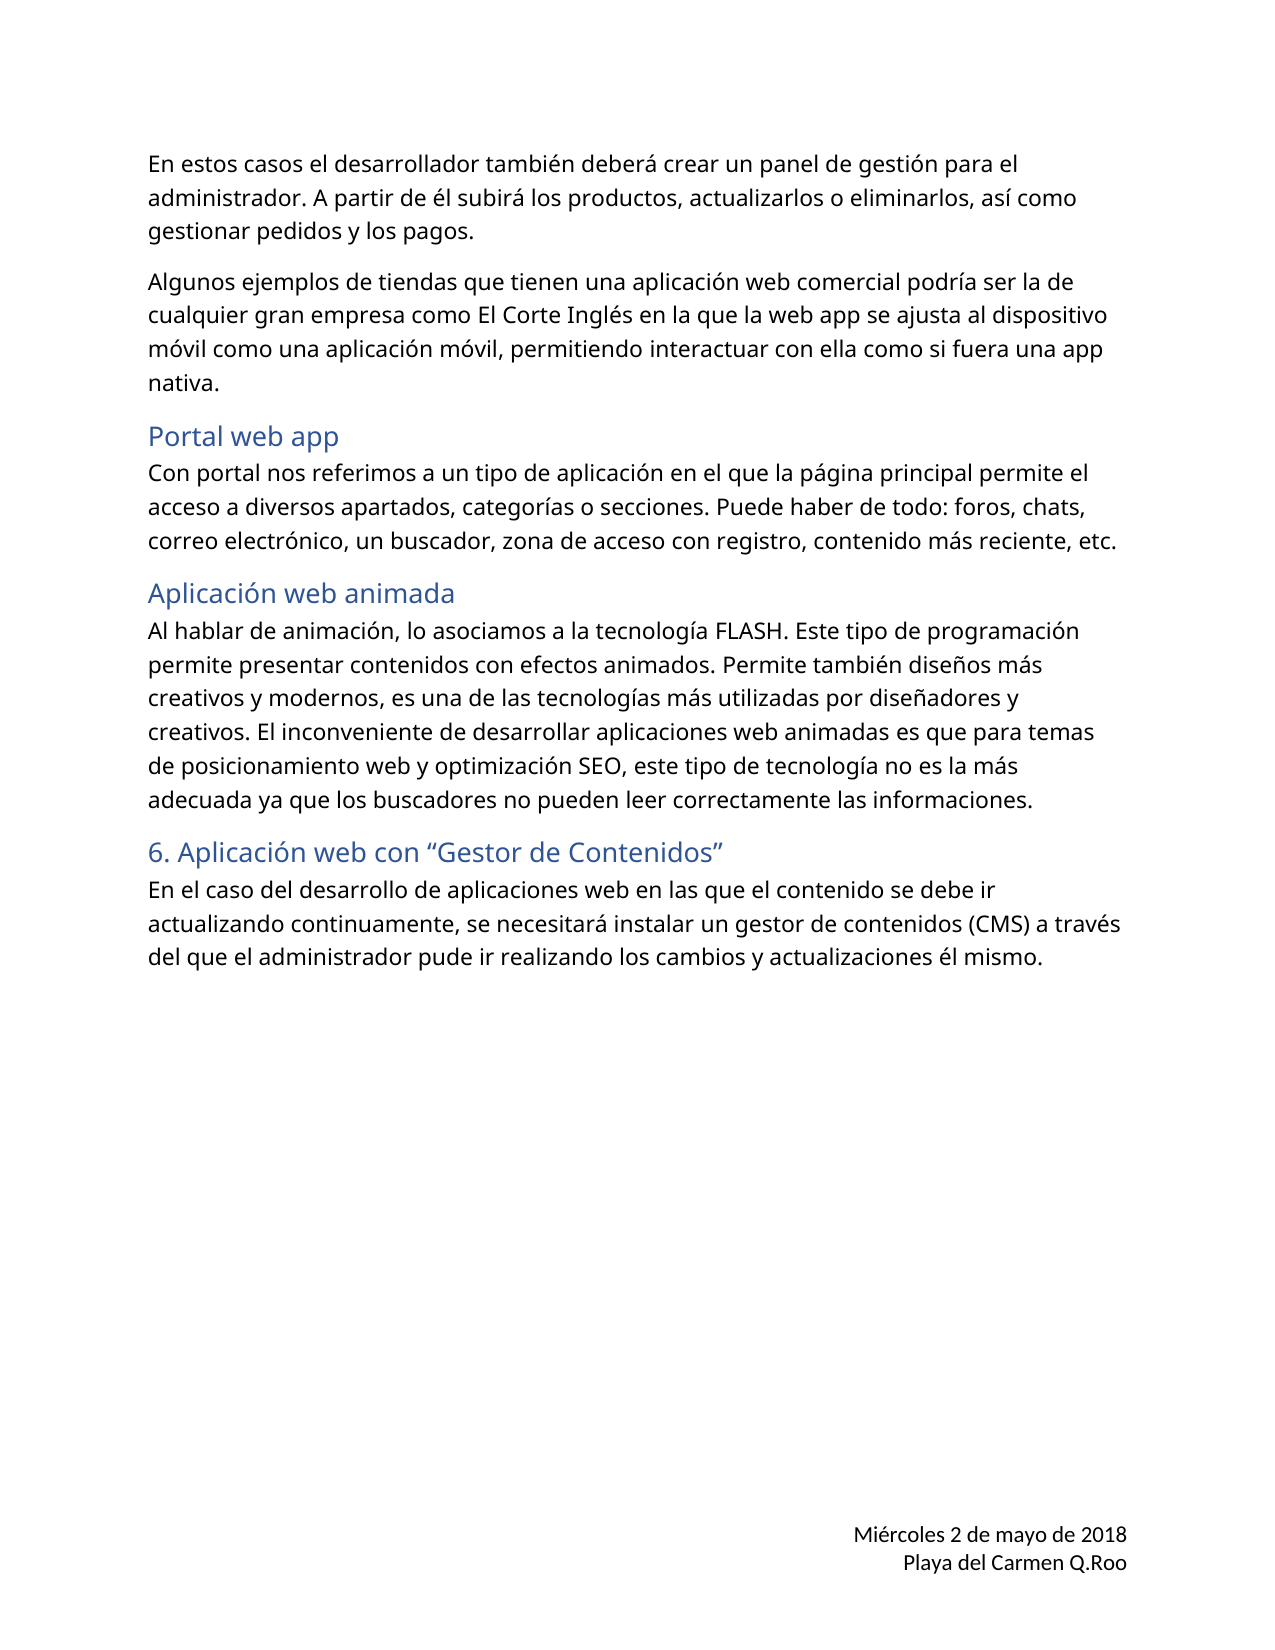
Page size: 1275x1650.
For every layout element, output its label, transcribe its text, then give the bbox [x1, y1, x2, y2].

subtitle 6. Aplicación web con “Gestor de Contenidos” [148, 834, 1127, 871]
subtitle Portal web app [148, 417, 1127, 454]
text Algunos ejemplos de tiendas que tienen una aplicación web comercial podría ser la de cualquier gran empresa como El Corte Inglés en la que la web app se ajusta al dispositivo móvil como una aplicación móvil, permitiendo interactuar con ella como si fuera una app nativa. [148, 266, 1127, 398]
text En estos casos el desarrollador también deberá crear un panel de gestión para el administrador. A partir de él subirá los productos, actualizarlos o eliminarlos, así como gestionar pedidos y los pagos. [148, 148, 1127, 246]
text Con portal nos referimos a un tipo de aplicación en el que la página principal permite el acceso a diversos apartados, categorías o secciones. Puede haber de todo: foros, chats, correo electrónico, un buscador, zona de acceso con registro, contenido más reciente, etc. [148, 457, 1127, 556]
subtitle Aplicación web animada [148, 575, 1127, 612]
text Al hablar de animación, lo asociamos a la tecnología FLASH. Este tipo de programación permite presentar contenidos con efectos animados. Permite también diseños más creativos y modernos, es una de las tecnologías más utilizadas por diseñadores y creativos. El inconveniente de desarrollar aplicaciones web animadas es que para temas de posicionamiento web y optimización SEO, este tipo de tecnología no es la más adecuada ya que los buscadores no pueden leer correctamente las informaciones. [148, 615, 1127, 815]
text En el caso del desarrollo de aplicaciones web en las que el contenido se debe ir actualizando continuamente, se necesitará instalar un gestor de contenidos (CMS) a través del que el administrador pude ir realizando los cambios y actualizaciones él mismo. [148, 874, 1127, 972]
